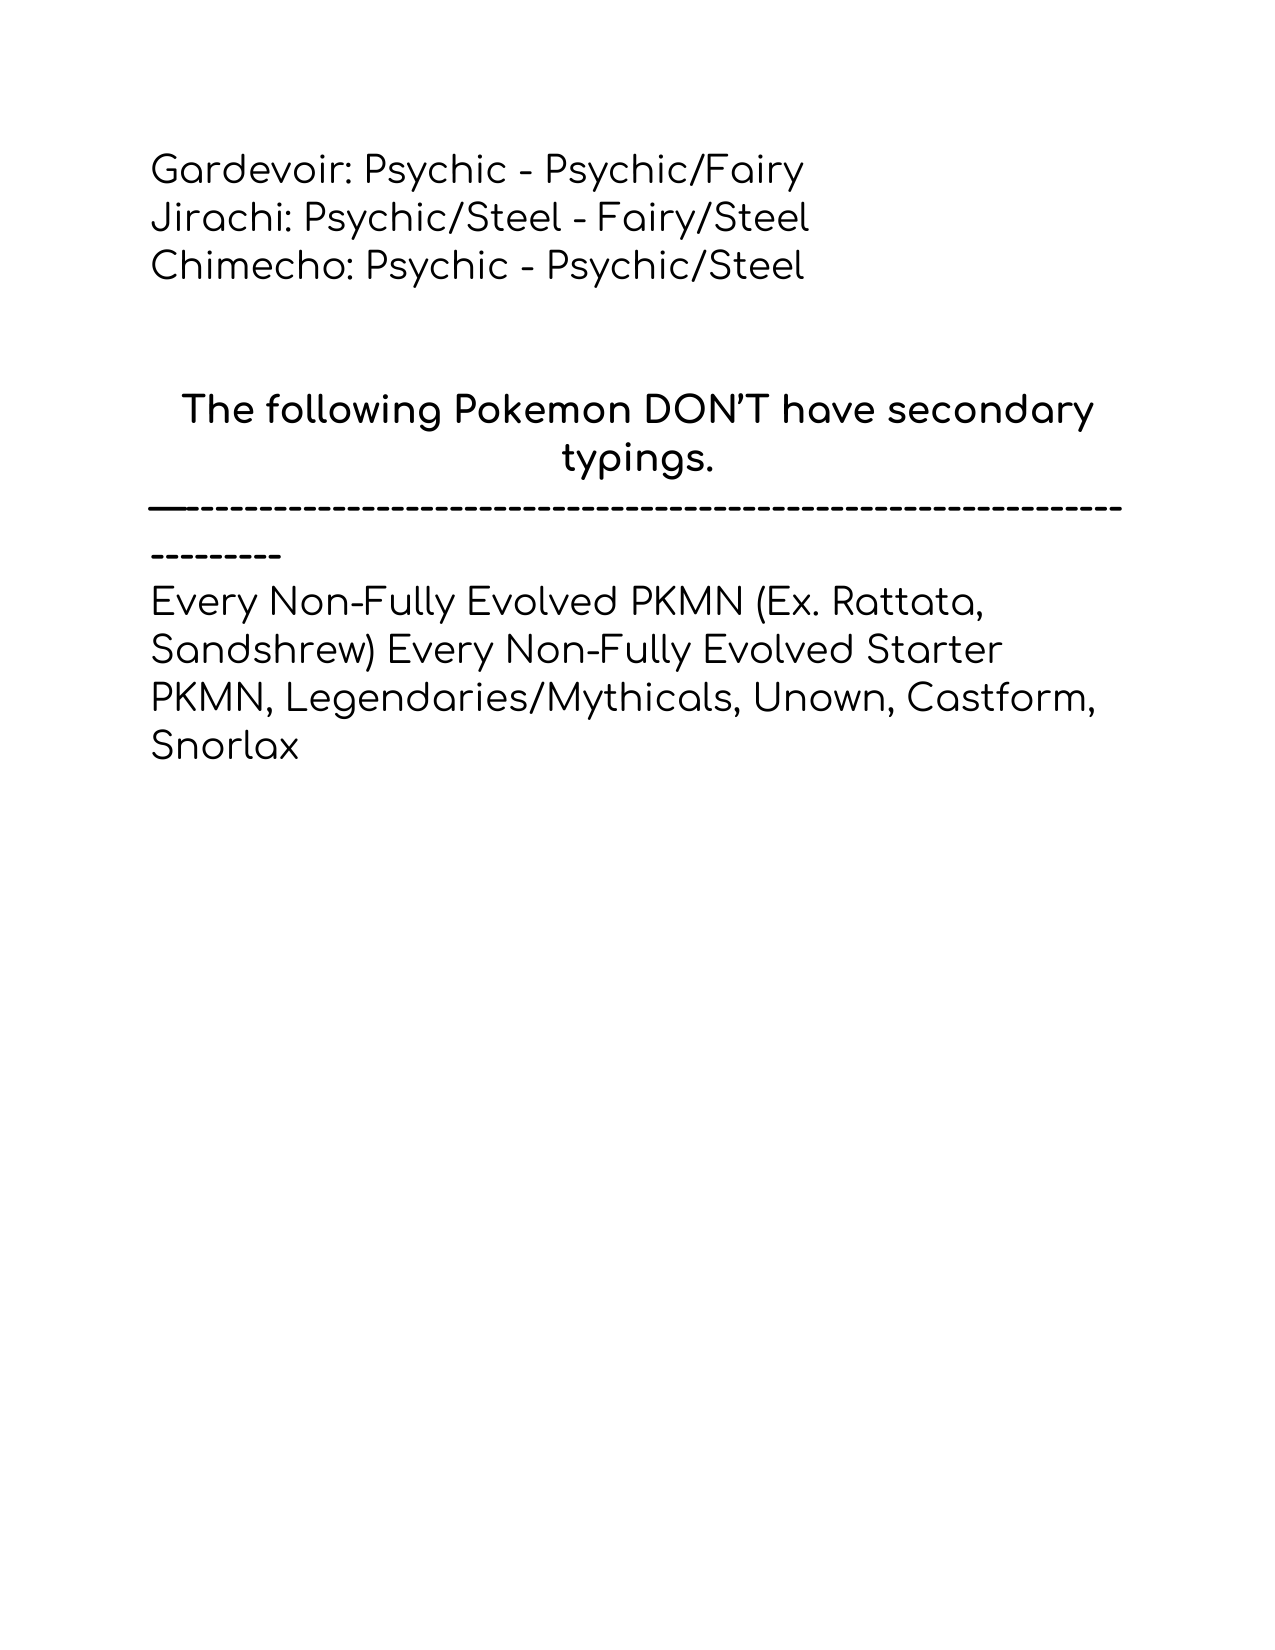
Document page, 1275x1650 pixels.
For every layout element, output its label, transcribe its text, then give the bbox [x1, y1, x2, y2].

text Chimecho: Psychic - Psychic/Steel [150, 246, 1125, 288]
text —------------------------------------------------------------------------- [150, 486, 1125, 576]
text The following Pokemon DON’T have secondary typings. [150, 390, 1125, 480]
text Gardevoir: Psychic - Psychic/Fairy [150, 150, 1125, 192]
text Every Non-Fully Evolved PKMN (Ex. Rattata, Sandshrew) Every Non-Fully Evolved Starter PKMN, Legendaries/Mythicals, Unown, Castform, Snorlax [150, 582, 1125, 768]
text Jirachi: Psychic/Steel - Fairy/Steel [150, 198, 1125, 240]
